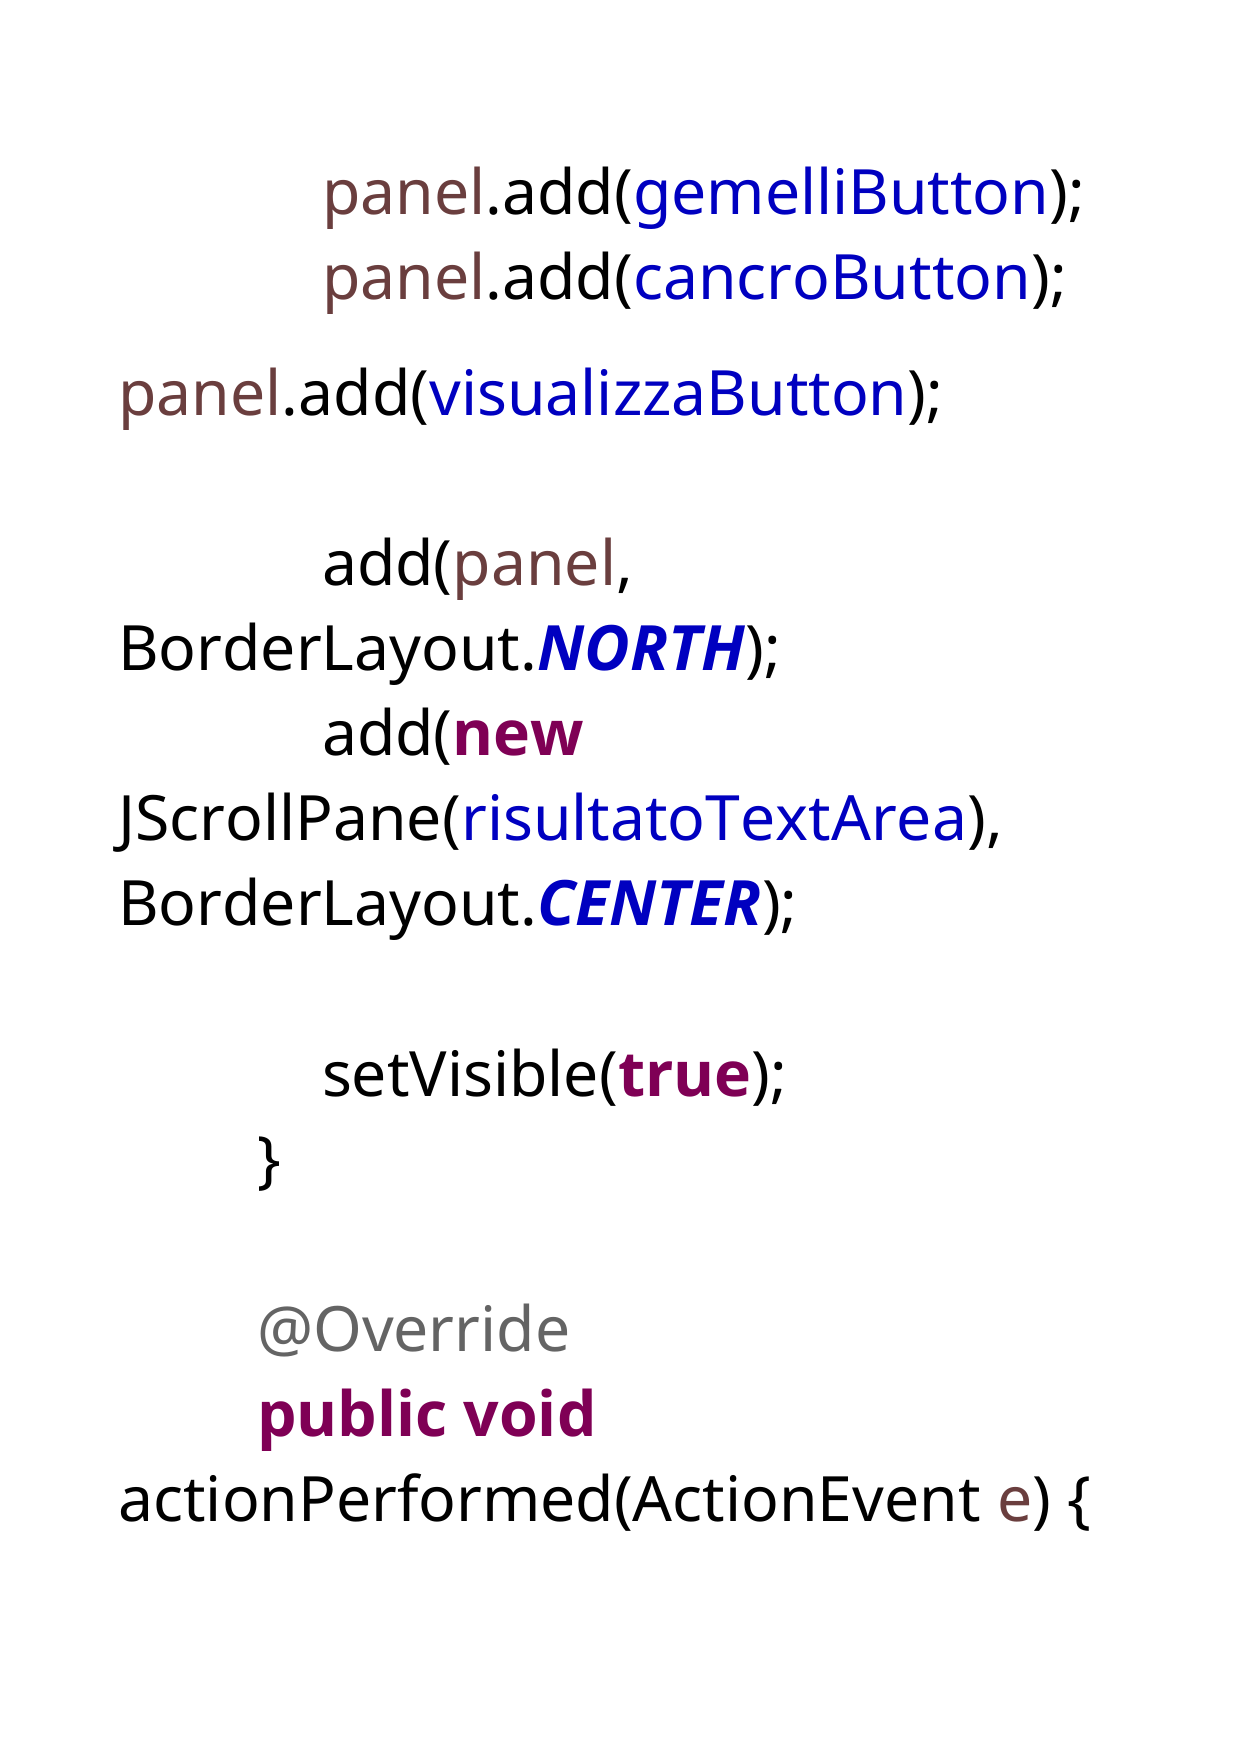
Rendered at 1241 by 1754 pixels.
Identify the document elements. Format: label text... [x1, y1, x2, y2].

text add(new JScrollPane(risultatoTextArea), BorderLayout.CENTER); [118, 689, 1122, 944]
text panel.add(visualizzaButton); [118, 318, 1122, 433]
text panel.add(cancroButton); [118, 233, 1122, 318]
text @Override [118, 1284, 1122, 1369]
text } [118, 1114, 1122, 1199]
text public void actionPerformed(ActionEvent e) { [118, 1369, 1122, 1540]
text panel.add(gemelliButton); [118, 148, 1122, 233]
text setVisible(true); [118, 1029, 1122, 1114]
text add(panel, BorderLayout.NORTH); [118, 518, 1122, 689]
